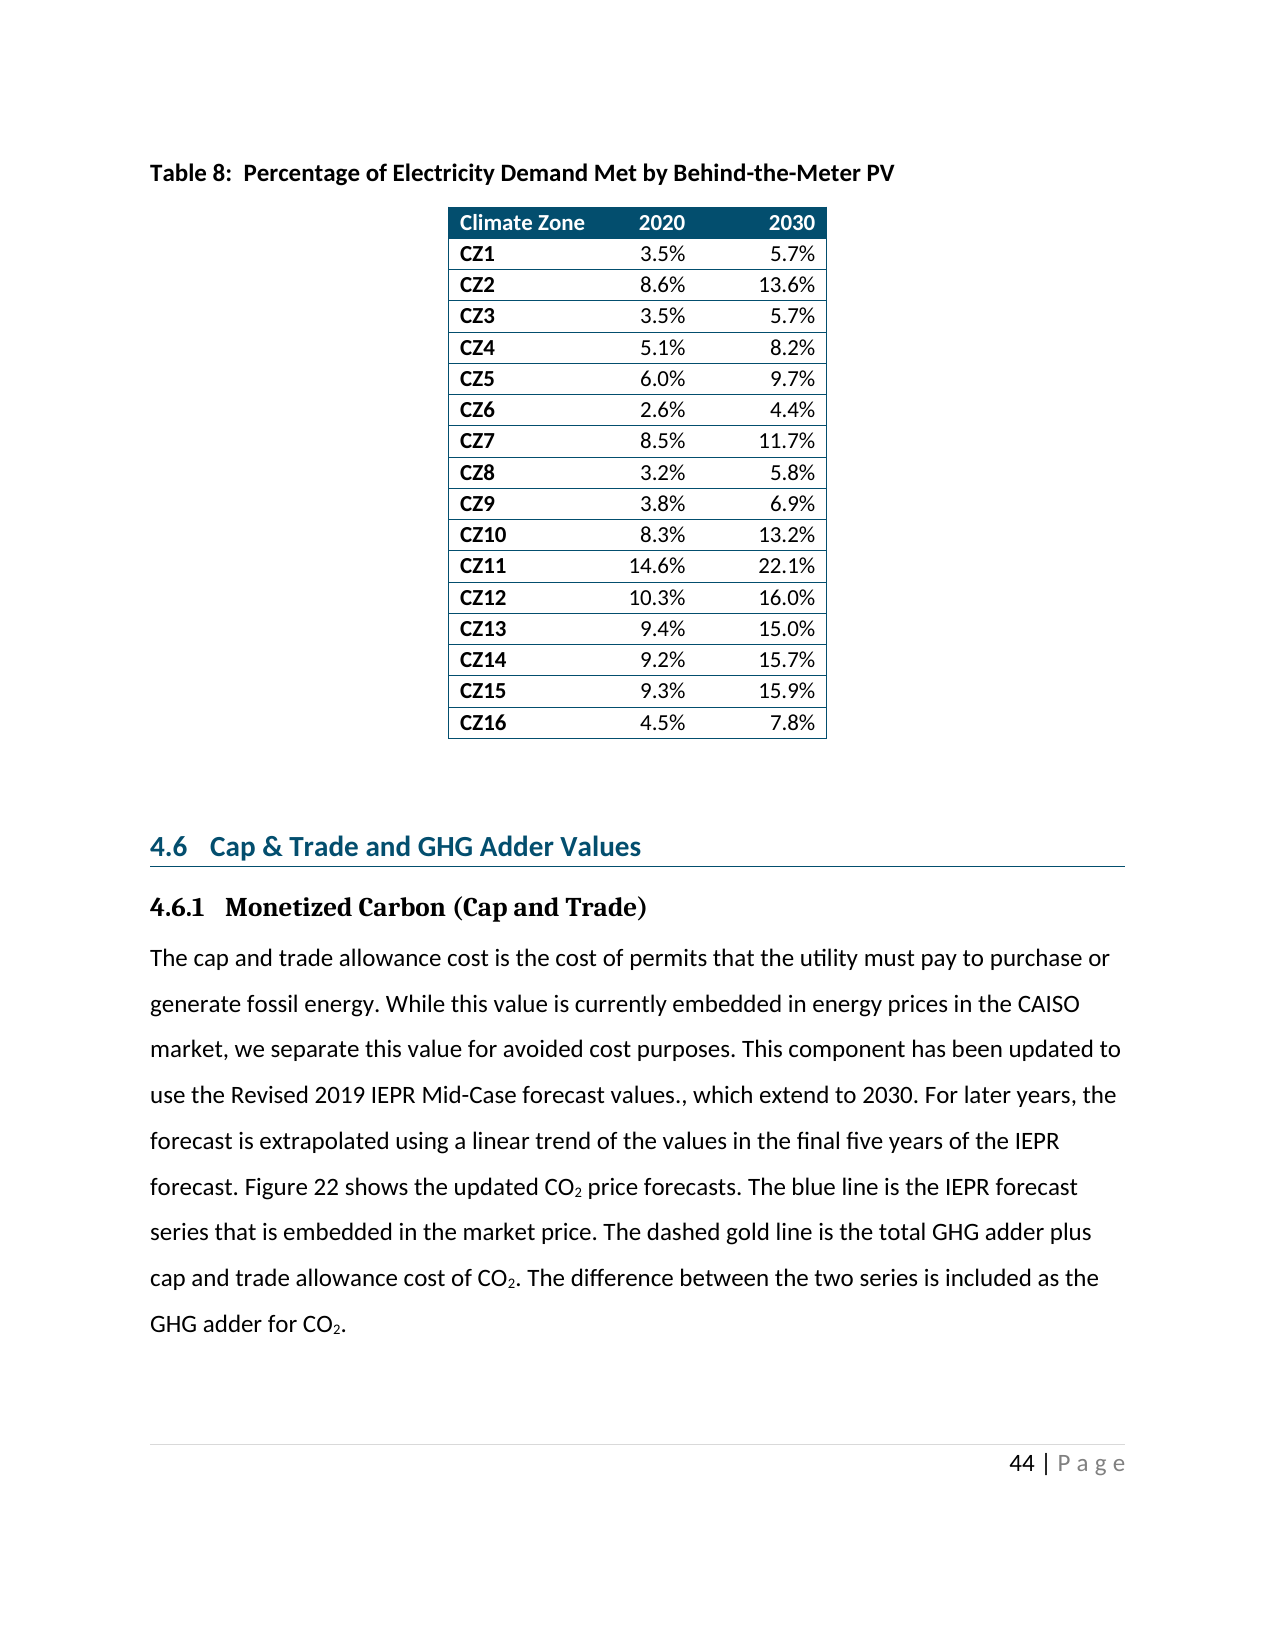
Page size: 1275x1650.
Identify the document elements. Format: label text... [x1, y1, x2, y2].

table_cell 8.3% [596, 520, 696, 550]
text Table 8: Percentage of Electricity Demand Met by Behind-the-Meter PV [150, 157, 1125, 188]
table_cell CZ2 [449, 270, 596, 300]
table_cell 14.6% [596, 551, 696, 582]
subtitle Monetized Carbon (Cap and Trade) [150, 892, 1125, 923]
table_cell 8.6% [596, 270, 696, 300]
table_header Climate Zone [449, 208, 596, 238]
table_cell 5.7% [696, 239, 826, 269]
table_cell 9.3% [596, 676, 696, 707]
table_cell CZ8 [449, 458, 596, 488]
table_cell 5.7% [696, 301, 826, 332]
table_cell 3.5% [596, 301, 696, 332]
table_cell 9.7% [696, 364, 826, 394]
table_cell CZ16 [449, 708, 596, 738]
table_header 2020 [596, 208, 696, 238]
table_cell CZ11 [449, 551, 596, 582]
table_cell 8.2% [696, 333, 826, 363]
subtitle Cap & Trade and GHG Adder Values [150, 828, 1125, 866]
table_cell CZ7 [449, 426, 596, 457]
table_cell 9.4% [596, 614, 696, 644]
table_cell 9.2% [596, 645, 696, 675]
table_cell CZ1 [449, 239, 596, 269]
table_cell 15.9% [696, 676, 826, 707]
table_cell CZ13 [449, 614, 596, 644]
table_cell CZ15 [449, 676, 596, 707]
table_cell 13.6% [696, 270, 826, 300]
table_cell CZ10 [449, 520, 596, 550]
table_cell CZ5 [449, 364, 596, 394]
table_cell CZ12 [449, 583, 596, 613]
table_cell 11.7% [696, 426, 826, 457]
table_cell 15.7% [696, 645, 826, 675]
table_cell 15.0% [696, 614, 826, 644]
table_cell CZ6 [449, 395, 596, 425]
table_cell 22.1% [696, 551, 826, 582]
table_cell 4.4% [696, 395, 826, 425]
text The cap and trade allowance cost is the cost of permits that the utility must pay to purchase or generate fossil energy. While this value is currently embedded in energy prices in the CAISO market, we separate this value for avoided cost purposes. This component has been updated to use the Revised 2019 IEPR Mid-Case forecast values., which extend to 2030. For later years, the forecast is extrapolated using a linear trend of the values in the final five years of the IEPR forecast. Figure 22 shows the updated CO2 price forecasts. The blue line is the IEPR forecast series that is embedded in the market price. The dashed gold line is the total GHG adder plus cap and trade allowance cost of CO2. The difference between the two series is included as the GHG adder for CO2. [150, 942, 1125, 1338]
table_cell 5.1% [596, 333, 696, 363]
table_cell 6.9% [696, 489, 826, 519]
table_cell 3.2% [596, 458, 696, 488]
table_cell 10.3% [596, 583, 696, 613]
table_cell CZ9 [449, 489, 596, 519]
table_cell 13.2% [696, 520, 826, 550]
table_cell 8.5% [596, 426, 696, 457]
table_cell 3.5% [596, 239, 696, 269]
table_cell CZ4 [449, 333, 596, 363]
table_cell CZ3 [449, 301, 596, 332]
table_cell 16.0% [696, 583, 826, 613]
table_cell 2.6% [596, 395, 696, 425]
table_cell 6.0% [596, 364, 696, 394]
table_cell 7.8% [696, 708, 826, 738]
table_cell 5.8% [696, 458, 826, 488]
table_header 2030 [696, 208, 826, 238]
table_cell 3.8% [596, 489, 696, 519]
table_cell CZ14 [449, 645, 596, 675]
table_cell 4.5% [596, 708, 696, 738]
